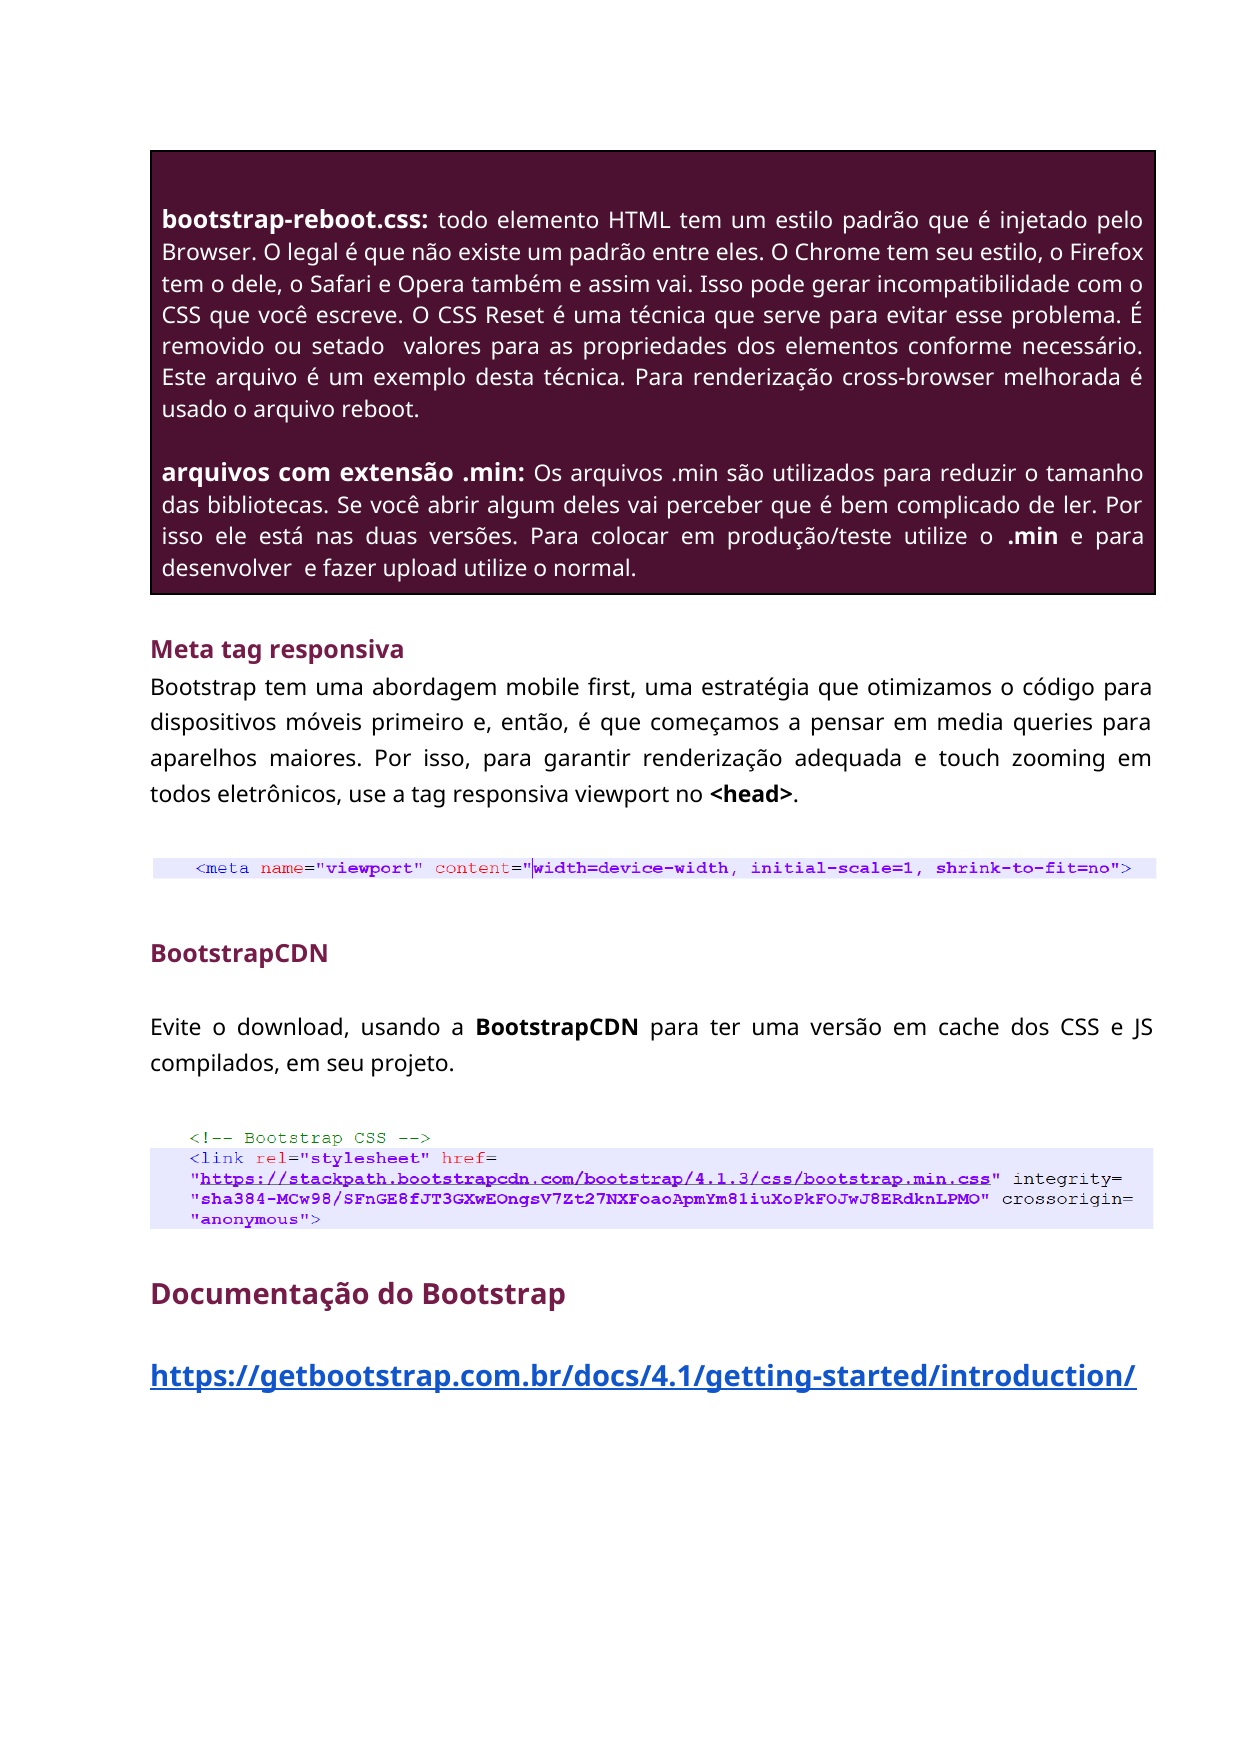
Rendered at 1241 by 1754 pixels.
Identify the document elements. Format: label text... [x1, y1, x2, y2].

text https://getbootstrap.com.br/docs/4.1/getting-started/introduction/ [150, 1355, 1153, 1394]
text Evite o download, usando a BootstrapCDN para ter uma versão em cache dos CSS e JS compilados, em seu projeto. [150, 1011, 1153, 1078]
text BootstrapCDN [150, 936, 1153, 970]
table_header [152, 152, 1154, 593]
text Meta tag responsiva [150, 631, 1153, 665]
picture [150, 1118, 1154, 1234]
text Documentação do Bootstrap [150, 1273, 1153, 1313]
picture [153, 853, 1157, 891]
text Bootstrap tem uma abordagem mobile first, uma estratégia que otimizamos o código para dispositivos móveis primeiro e, então, é que começamos a pensar em media queries para aparelhos maiores. Por isso, para garantir renderização adequada e touch zooming em todos eletrônicos, use a tag responsiva viewport no <head>. [150, 670, 1153, 809]
